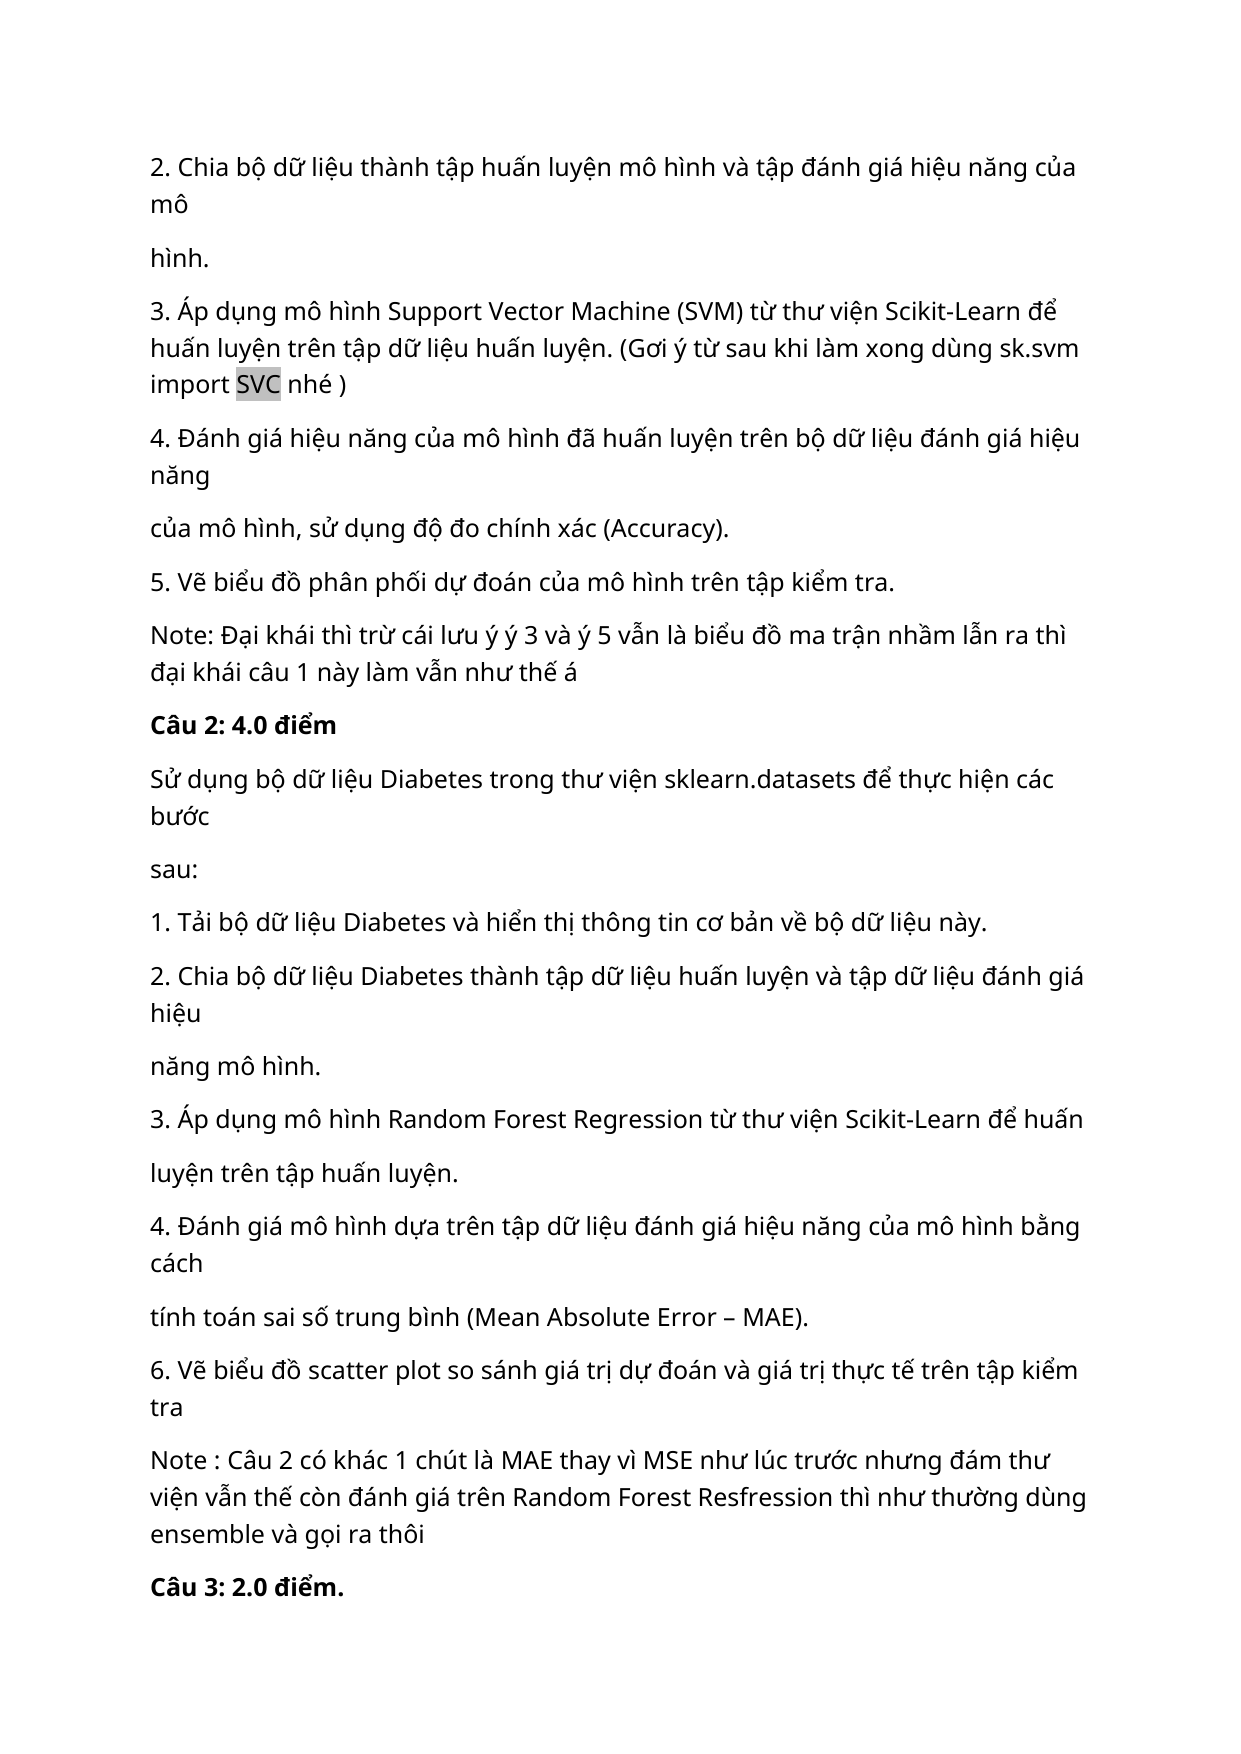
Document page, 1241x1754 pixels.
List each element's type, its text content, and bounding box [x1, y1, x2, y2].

text luyện trên tập huấn luyện. [150, 1156, 1090, 1189]
text hình. [150, 240, 1090, 274]
text 4. Đánh giá mô hình dựa trên tập dữ liệu đánh giá hiệu năng của mô hình bằng cách [150, 1209, 1090, 1280]
text năng mô hình. [150, 1049, 1090, 1083]
text sau: [150, 852, 1090, 886]
text của mô hình, sử dụng độ đo chính xác (Accuracy). [150, 511, 1090, 545]
list Note: Đại khái thì trừ cái lưu ý ý 3 và ý 5 vẫn là biểu đồ ma trận nhầm lẫn ra thì đại khái câu 1 này làm vẫn như thế á [150, 618, 1090, 688]
list Vẽ biểu đồ phân phối dự đoán của mô hình trên tập kiểm tra. [150, 564, 1090, 598]
text 2. Chia bộ dữ liệu Diabetes thành tập dữ liệu huấn luyện và tập dữ liệu đánh giá hiệu [150, 958, 1090, 1029]
text Sử dụng bộ dữ liệu Diabetes trong thư viện sklearn.datasets để thực hiện các bước [150, 761, 1090, 832]
text 2. Chia bộ dữ liệu thành tập huấn luyện mô hình và tập đánh giá hiệu năng của mô [150, 150, 1090, 221]
text 4. Đánh giá hiệu năng của mô hình đã huấn luyện trên bộ dữ liệu đánh giá hiệu năng [150, 421, 1090, 491]
text Câu 3: 2.0 điểm. [150, 1570, 1090, 1604]
text 1. Tải bộ dữ liệu Diabetes và hiển thị thông tin cơ bản về bộ dữ liệu này. [150, 905, 1090, 939]
text tính toán sai số trung bình (Mean Absolute Error – MAE). [150, 1299, 1090, 1333]
text 3. Áp dụng mô hình Random Forest Regression từ thư viện Scikit-Learn để huấn [150, 1102, 1090, 1136]
text 3. Áp dụng mô hình Support Vector Machine (SVM) từ thư viện Scikit-Learn để huấn luyện trên tập dữ liệu huấn luyện. (Gơi ý từ sau khi làm xong dùng sk.svm import SVC nhé ) [150, 294, 1090, 401]
text Câu 2: 4.0 điểm [150, 708, 1090, 742]
list Vẽ biểu đồ scatter plot so sánh giá trị dự đoán và giá trị thực tế trên tập kiểm tra [150, 1353, 1090, 1423]
list Note : Câu 2 có khác 1 chút là MAE thay vì MSE như lúc trước nhưng đám thư viện vẫn thế còn đánh giá trên Random Forest Resfression thì như thường dùng ensemble và gọi ra thôi [150, 1443, 1090, 1550]
